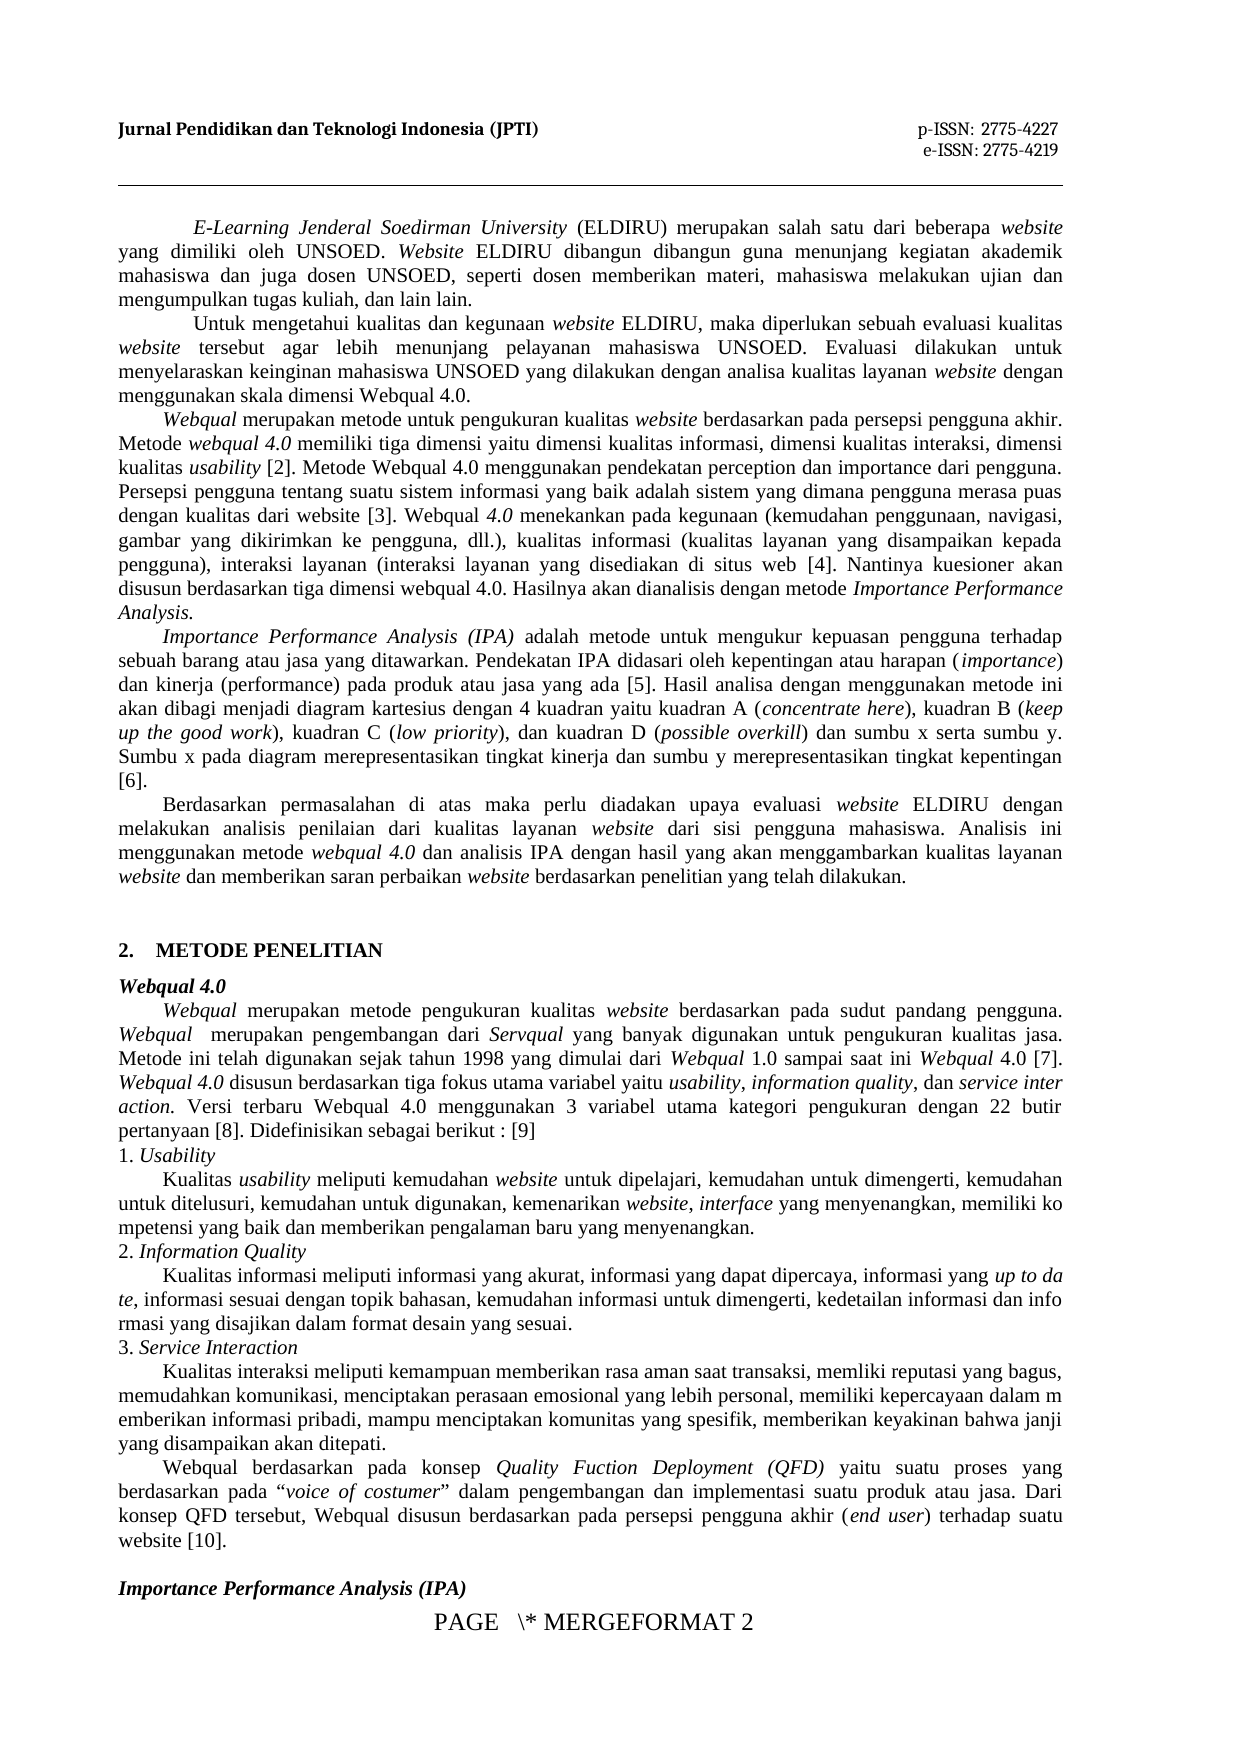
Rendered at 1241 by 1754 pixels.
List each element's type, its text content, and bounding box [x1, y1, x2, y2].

text Untuk mengetahui kualitas dan kegunaan website ELDIRU, maka diperlukan sebuah evaluasi kualitas website tersebut agar lebih menunjang pelayanan mahasiswa UNSOED. Evaluasi dilakukan untuk menyelaraskan keinginan mahasiswa UNSOED yang dilakukan dengan analisa kualitas layanan website dengan menggunakan skala dimensi Webqual 4.0. [118, 311, 1063, 407]
text Webqual berdasarkan pada konsep Quality Fuction Deployment (QFD) yaitu suatu proses yang berdasarkan pada “voice of costumer” dalam pengembangan dan implementasi suatu produk atau jasa. Dari konsep QFD tersebut, Webqual disusun berdasarkan pada persepsi pengguna akhir (end user) terhadap suatu website [10]. [118, 1455, 1063, 1552]
subtitle METODE PENELITIAN [118, 937, 1063, 962]
text Importance Performance Analysis (IPA) adalah metode untuk mengukur kepuasan pengguna terhadap sebuah barang atau jasa yang ditawarkan. Pendekatan IPA didasari oleh kepentingan atau harapan (importance) dan kinerja (performance) pada produk atau jasa yang ada [5]. Hasil analisa dengan menggunakan metode ini akan dibagi menjadi diagram kartesius dengan 4 kuadran yaitu kuadran A (concentrate here), kuadran B (keep up the good work), kuadran C (low priority), dan kuadran D (possible overkill) dan sumbu x serta sumbu y. Sumbu x pada diagram merepresentasikan tingkat kinerja dan sumbu y merepresentasikan tingkat kepentingan [6]. [118, 624, 1063, 792]
text Webqual merupakan metode pengukuran kualitas website berdasarkan pada sudut pandang pengguna. Webqual merupakan pengembangan dari Servqual yang banyak digunakan untuk pengukuran kualitas jasa. Metode ini telah digunakan sejak tahun 1998 yang dimulai dari Webqual 1.0 sampai saat ini Webqual 4.0 [7]. Webqual 4.0 disusun berdasarkan tiga fokus utama variabel yaitu usability, information quality, dan service interaction. Versi terbaru Webqual 4.0 menggunakan 3 variabel utama kategori pengukuran dengan 22 butir pertanyaan [8]. Didefinisikan sebagai berikut : [9] [118, 998, 1063, 1142]
text Webqual 4.0 [118, 974, 1063, 998]
text E-Learning Jenderal Soedirman University (ELDIRU) merupakan salah satu dari beberapa website yang dimiliki oleh UNSOED. Website ELDIRU dibangun dibangun guna menunjang kegiatan akademik mahasiswa dan juga dosen UNSOED, seperti dosen memberikan materi, mahasiswa melakukan ujian dan mengumpulkan tugas kuliah, dan lain lain. [118, 215, 1063, 311]
text Berdasarkan permasalahan di atas maka perlu diadakan upaya evaluasi website ELDIRU dengan melakukan analisis penilaian dari kualitas layanan website dari sisi pengguna mahasiswa. Analisis ini menggunakan metode webqual 4.0 dan analisis IPA dengan hasil yang akan menggambarkan kualitas layanan website dan memberikan saran perbaikan website berdasarkan penelitian yang telah dilakukan. [118, 792, 1063, 888]
text Kualitas usability meliputi kemudahan website untuk dipelajari, kemudahan untuk dimengerti, kemudahan untuk ditelusuri, kemudahan untuk digunakan, kemenarikan website, interface yang menyenangkan, memiliki kompetensi yang baik dan memberikan pengalaman baru yang menyenangkan. [118, 1167, 1063, 1239]
text 1. Usability [118, 1142, 1063, 1167]
text Webqual merupakan metode untuk pengukuran kualitas website berdasarkan pada persepsi pengguna akhir. Metode webqual 4.0 memiliki tiga dimensi yaitu dimensi kualitas informasi, dimensi kualitas interaksi, dimensi kualitas usability [2]. Metode Webqual 4.0 menggunakan pendekatan perception dan importance dari pengguna. Persepsi pengguna tentang suatu sistem informasi yang baik adalah sistem yang dimana pengguna merasa puas dengan kualitas dari website [3]. Webqual 4.0 menekankan pada kegunaan (kemudahan penggunaan, navigasi, gambar yang dikirimkan ke pengguna, dll.), kualitas informasi (kualitas layanan yang disampaikan kepada pengguna), interaksi layanan (interaksi layanan yang disediakan di situs web [4]. Nantinya kuesioner akan disusun berdasarkan tiga dimensi webqual 4.0. Hasilnya akan dianalisis dengan metode Importance Performance Analysis. [118, 407, 1063, 624]
text Importance Performance Analysis (IPA) [118, 1576, 1063, 1600]
text 3. Service Interaction [118, 1335, 1063, 1359]
text Kualitas interaksi meliputi kemampuan memberikan rasa aman saat transaksi, memliki reputasi yang bagus, memudahkan komunikasi, menciptakan perasaan emosional yang lebih personal, memiliki kepercayaan dalam memberikan informasi pribadi, mampu menciptakan komunitas yang spesifik, memberikan keyakinan bahwa janji yang disampaikan akan ditepati. [118, 1359, 1063, 1455]
text Kualitas informasi meliputi informasi yang akurat, informasi yang dapat dipercaya, informasi yang up to date, informasi sesuai dengan topik bahasan, kemudahan informasi untuk dimengerti, kedetailan informasi dan informasi yang disajikan dalam format desain yang sesuai. [118, 1263, 1063, 1335]
text 2. Information Quality [118, 1239, 1063, 1263]
